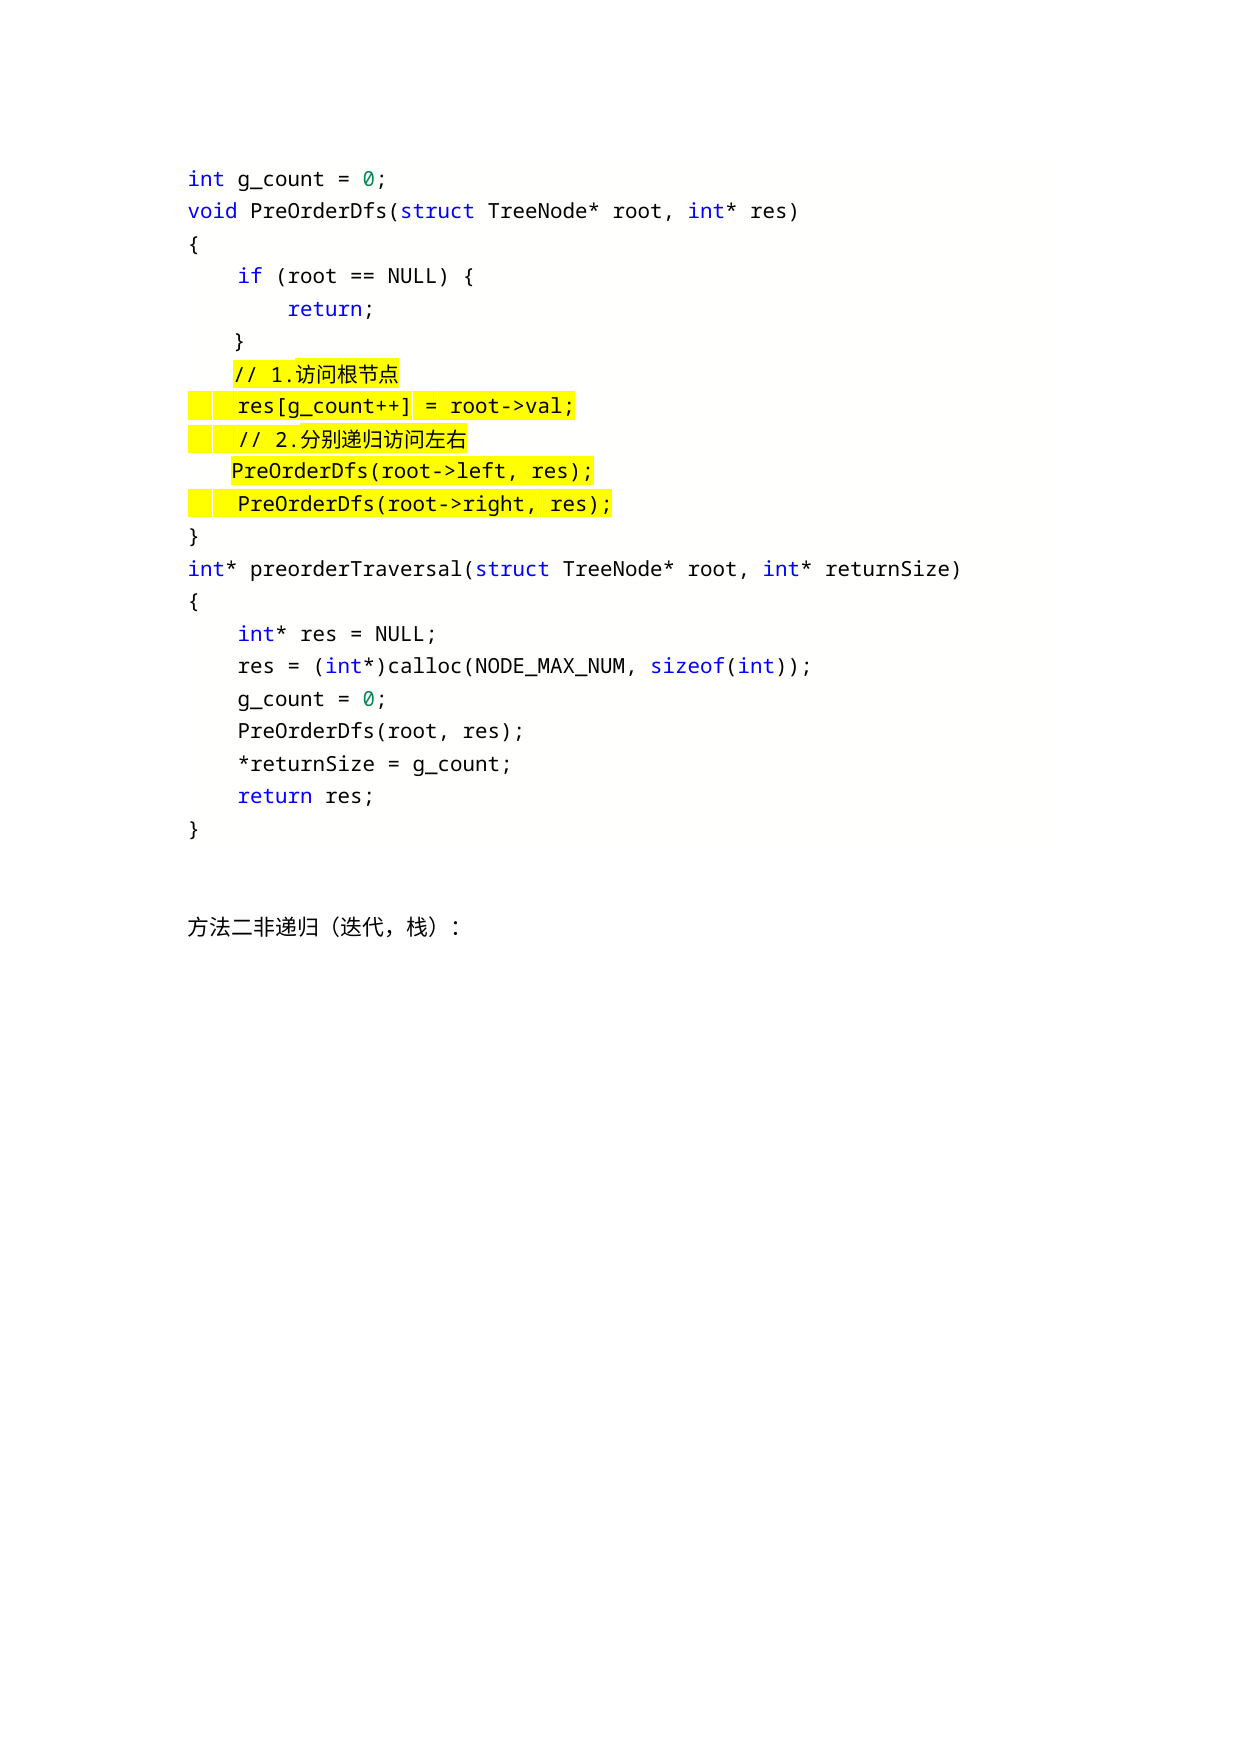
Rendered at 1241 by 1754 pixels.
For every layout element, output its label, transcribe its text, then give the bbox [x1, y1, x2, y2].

text } [187, 812, 1053, 844]
text if (root == NULL) { [187, 259, 1053, 292]
text int* res = NULL; [187, 617, 1053, 649]
text *returnSize = g_count; [187, 747, 1053, 779]
text int* preorderTraversal(struct TreeNode* root, int* returnSize) [187, 552, 1053, 584]
text int g_count = 0; [187, 162, 1053, 194]
text } [187, 324, 1053, 357]
text res[g_count++] = root->val; [187, 389, 1053, 422]
text PreOrderDfs(root->right, res); [187, 487, 1053, 519]
text void PreOrderDfs(struct TreeNode* root, int* res) [187, 194, 1053, 227]
text } [187, 519, 1053, 552]
text PreOrderDfs(root->left, res); [187, 454, 1053, 487]
text return res; [187, 779, 1053, 812]
text // 1.访问根节点 [187, 357, 1053, 389]
text // 2.分别递归访问左右 [187, 422, 1053, 454]
text 方法二非递归（迭代，栈）： [187, 909, 1053, 942]
text res = (int*)calloc(NODE_MAX_NUM, sizeof(int)); [187, 649, 1053, 682]
text g_count = 0; [187, 682, 1053, 714]
text { [187, 584, 1053, 617]
text return; [187, 292, 1053, 324]
text { [187, 227, 1053, 259]
text PreOrderDfs(root, res); [187, 714, 1053, 747]
